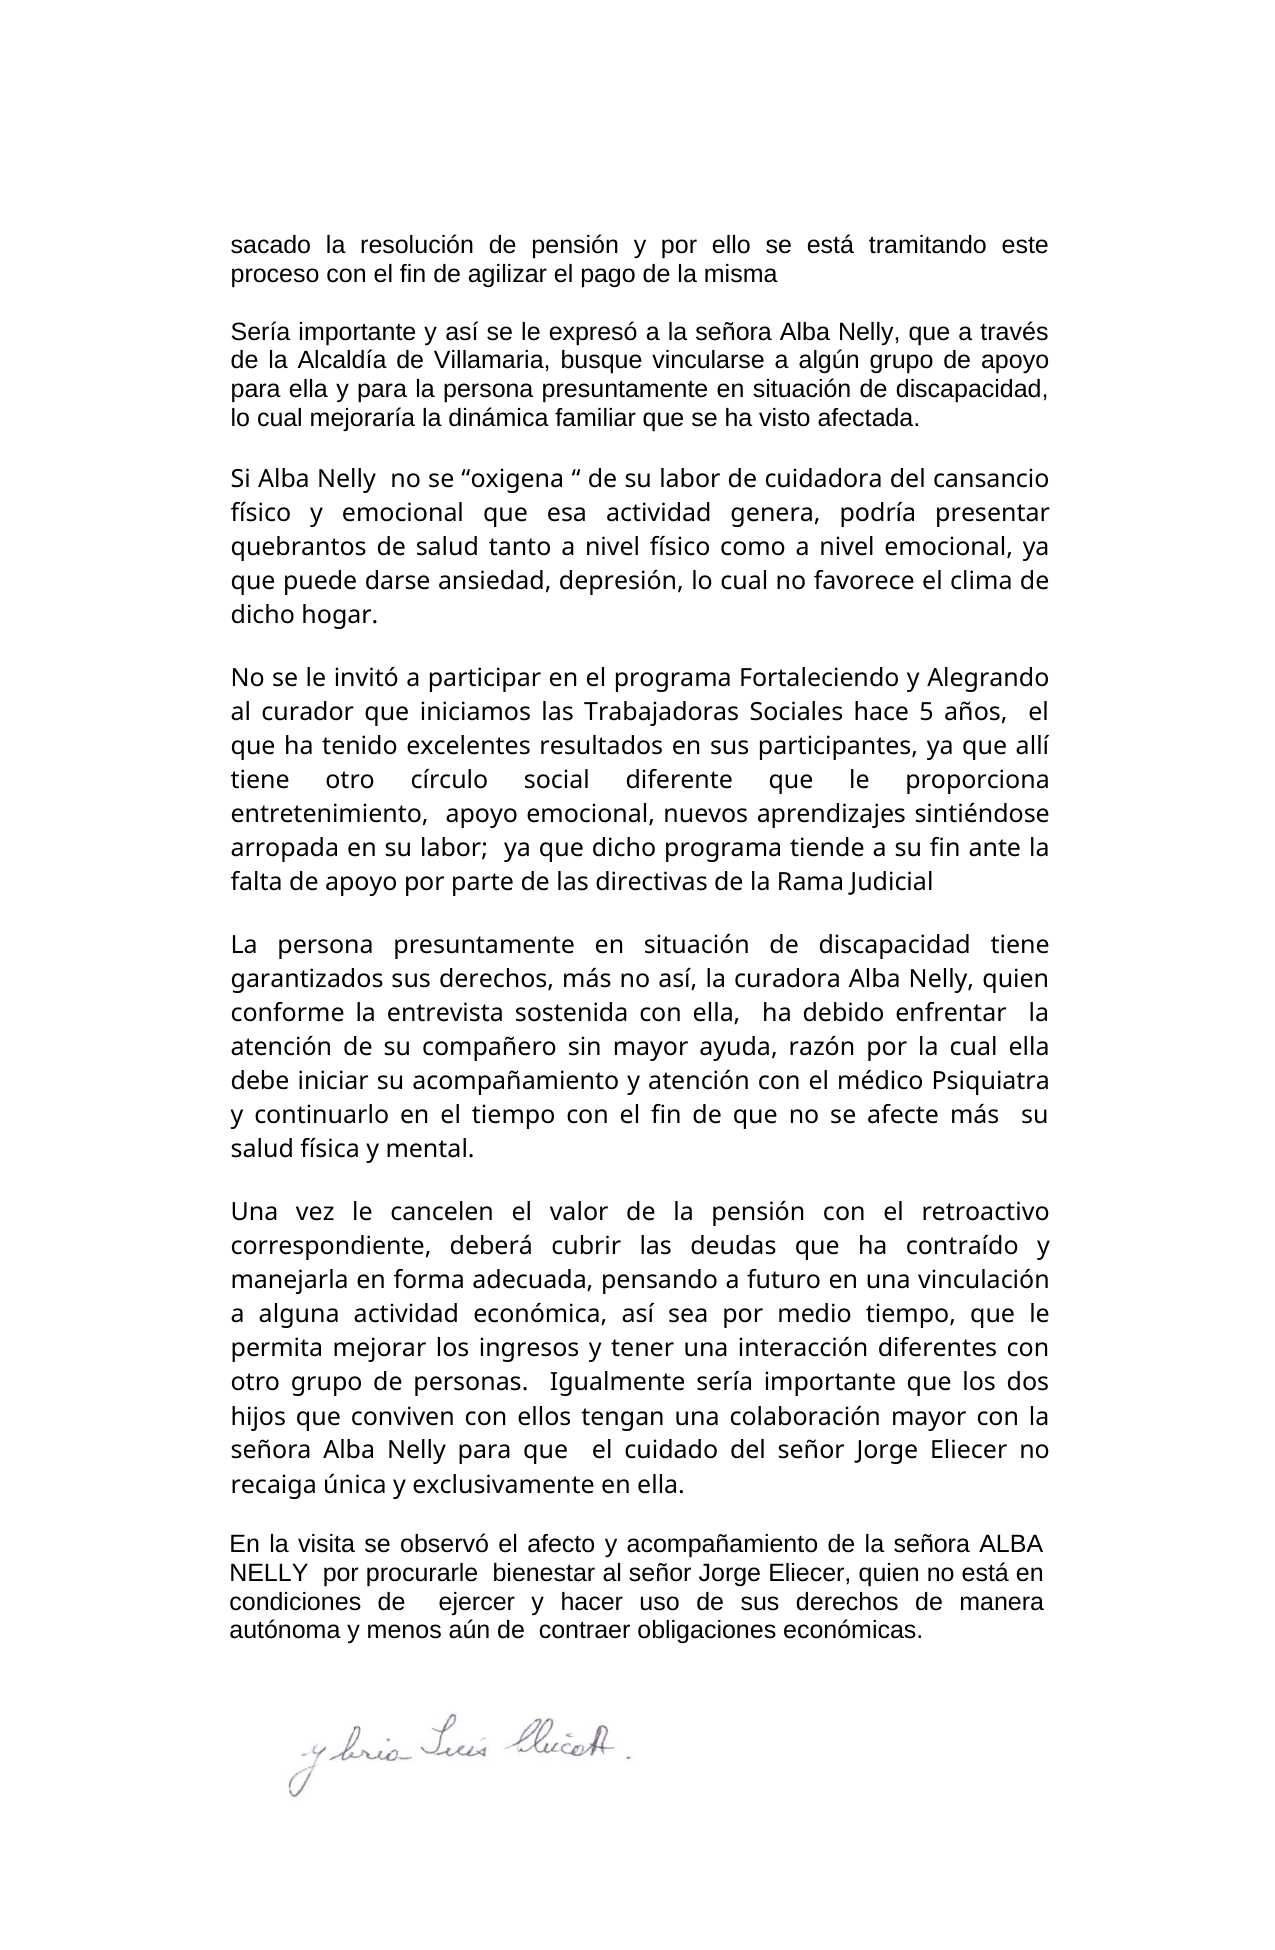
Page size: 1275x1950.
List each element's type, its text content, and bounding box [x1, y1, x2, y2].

text Una vez le cancelen el valor de la pensión con el retroactivo correspondiente, deberá cubrir las deudas que ha contraído y manejarla en forma adecuada, pensando a futuro en una vinculación a alguna actividad económica, así sea por medio tiempo, que le permita mejorar los ingresos y tener una interacción diferentes con otro grupo de personas. Igualmente sería importante que los dos hijos que conviven con ellos tengan una colaboración mayor con la señora Alba Nelly para que el cuidado del señor Jorge Eliecer no recaiga única y exclusivamente en ella. [230, 1194, 1051, 1500]
text Si Alba Nelly no se “oxigena “ de su labor de cuidadora del cansancio físico y emocional que esa actividad genera, podría presentar quebrantos de salud tanto a nivel físico como a nivel emocional, ya que puede darse ansiedad, depresión, lo cual no favorece el clima de dicho hogar. [230, 460, 1051, 631]
picture [230, 1702, 698, 1801]
text La persona presuntamente en situación de discapacidad tiene garantizados sus derechos, más no así, la curadora Alba Nelly, quien conforme la entrevista sostenida con ella, ha debido enfrentar la atención de su compañero sin mayor ayuda, razón por la cual ella debe iniciar su acompañamiento y atención con el médico Psiquiatra y continuarlo en el tiempo con el fin de que no se afecte más su salud física y mental. [230, 927, 1051, 1165]
text En la visita se observó el afecto y acompañamiento de la señora ALBA NELLY por procurarle bienestar al señor Jorge Eliecer, quien no está en condiciones de ejercer y hacer uso de sus derechos de manera autónoma y menos aún de contraer obligaciones económicas. [229, 1529, 1045, 1644]
text Sería importante y así se le expresó a la señora Alba Nelly, que a través de la Alcaldía de Villamaria, busque vincularse a algún grupo de apoyo para ella y para la persona presuntamente en situación de discapacidad, lo cual mejoraría la dinámica familiar que se ha visto afectada. [230, 317, 1051, 432]
text No se le invitó a participar en el programa Fortaleciendo y Alegrando al curador que iniciamos las Trabajadoras Sociales hace 5 años, el que ha tenido excelentes resultados en sus participantes, ya que allí tiene otro círculo social diferente que le proporciona entretenimiento, apoyo emocional, nuevos aprendizajes sintiéndose arropada en su labor; ya que dicho programa tiende a su fin ante la falta de apoyo por parte de las directivas de la Rama Judicial [230, 659, 1051, 898]
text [230, 230, 1051, 288]
